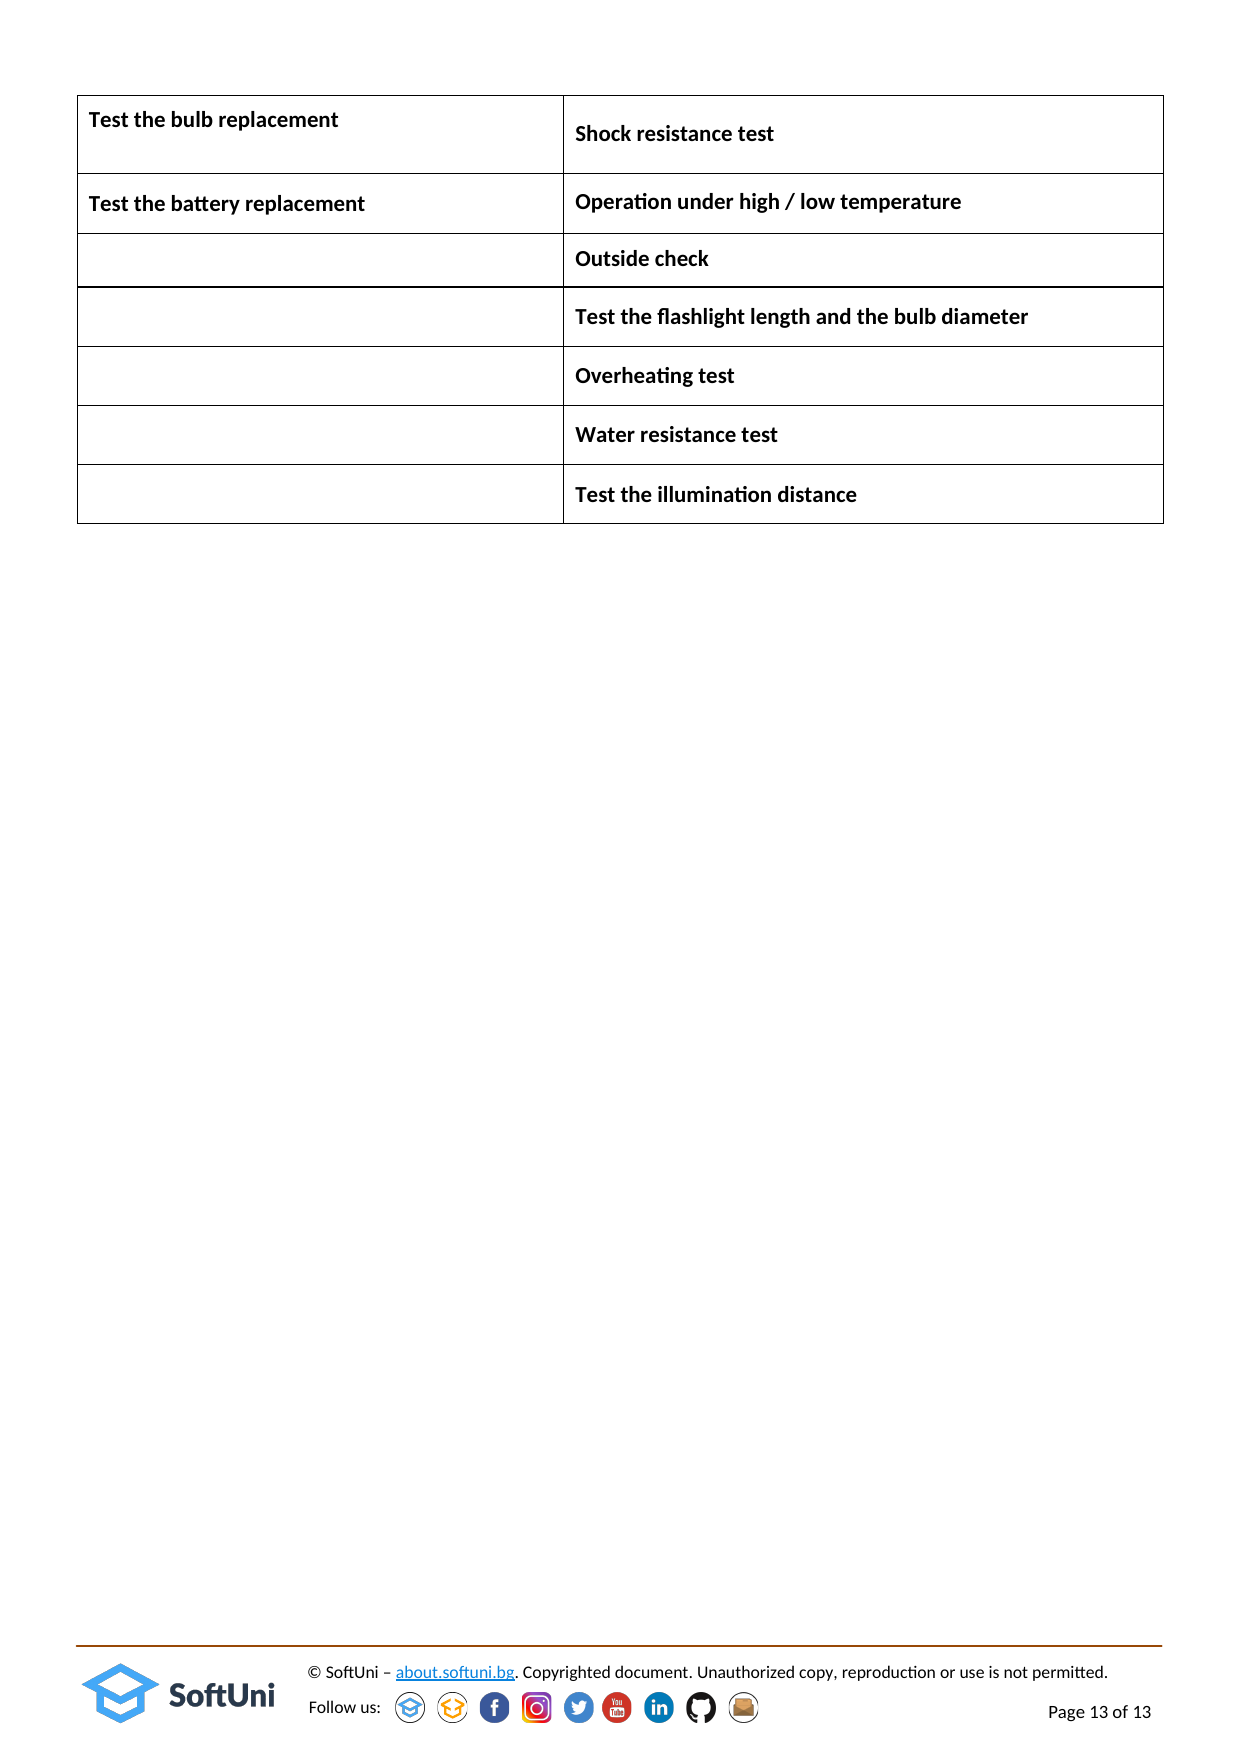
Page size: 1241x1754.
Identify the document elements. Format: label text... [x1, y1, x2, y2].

picture [522, 1692, 552, 1723]
table_cell Outside check [564, 234, 1163, 286]
table_cell Test the flashlight length and the bulb diameter [564, 288, 1163, 346]
table_cell [78, 347, 563, 404]
table_cell Test the battery replacement [78, 174, 563, 232]
picture [665, 1692, 674, 1701]
picture [644, 1692, 653, 1701]
table_cell [78, 288, 563, 346]
picture [728, 1692, 759, 1723]
picture [665, 1714, 674, 1723]
table_cell Test the illumination distance [564, 465, 1163, 523]
table_cell Operation under high / low temperature [564, 174, 1163, 232]
picture [479, 1692, 510, 1723]
picture [564, 1692, 594, 1723]
picture [644, 1714, 653, 1723]
table_cell Shock resistance test [564, 96, 1163, 173]
table_cell Water resistance test [564, 406, 1163, 464]
picture [437, 1692, 468, 1723]
table_cell Overheating test [564, 347, 1163, 404]
picture [658, 1705, 667, 1714]
table_cell [78, 465, 563, 523]
picture [602, 1692, 632, 1723]
picture [75, 1658, 281, 1729]
picture [686, 1692, 716, 1723]
table_cell Test the bulb replacement [78, 96, 563, 173]
table_cell [78, 406, 563, 464]
table_cell [78, 234, 563, 286]
picture [395, 1692, 425, 1723]
